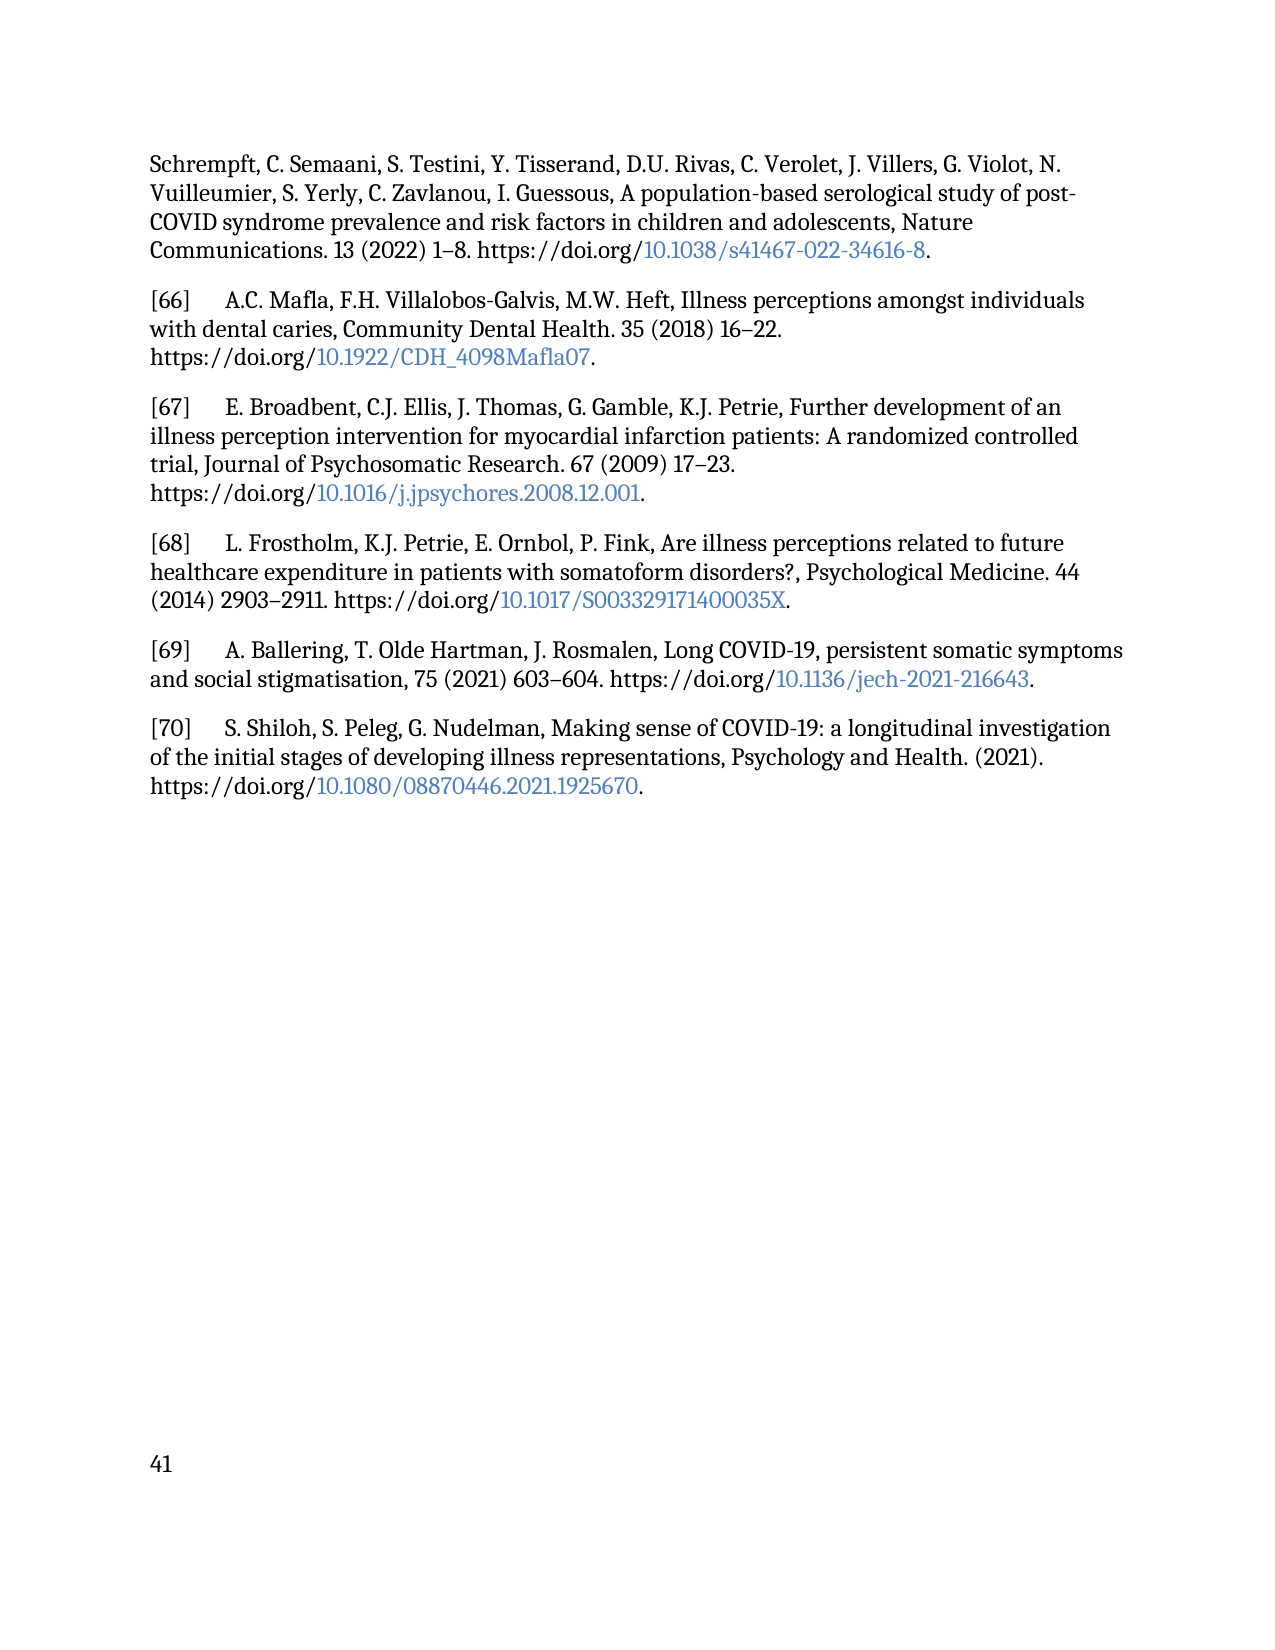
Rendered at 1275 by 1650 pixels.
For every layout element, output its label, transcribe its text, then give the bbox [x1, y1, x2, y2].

text [68] L. Frostholm, K.J. Petrie, E. Ornbol, P. Fink, Are illness perceptions related to future healthcare expenditure in patients with somatoform disorders?, Psychological Medicine. 44 (2014) 2903–2911. https://doi.org/10.1017/S003329171400035X. [150, 529, 1125, 615]
text [69] A. Ballering, T. Olde Hartman, J. Rosmalen, Long COVID-19, persistent somatic symptoms and social stigmatisation, 75 (2021) 603–604. https://doi.org/10.1136/jech-2021-216643. [150, 636, 1125, 693]
text [67] E. Broadbent, C.J. Ellis, J. Thomas, G. Gamble, K.J. Petrie, Further development of an illness perception intervention for myocardial infarction patients: A randomized controlled trial, Journal of Psychosomatic Research. 67 (2009) 17–23. https://doi.org/10.1016/j.jpsychores.2008.12.001. [150, 393, 1125, 508]
text [70] S. Shiloh, S. Peleg, G. Nudelman, Making sense of COVID-19: a longitudinal investigation of the initial stages of developing illness representations, Psychology and Health. (2021). https://doi.org/10.1080/08870446.2021.1925670. [150, 714, 1125, 800]
text [66] A.C. Mafla, F.H. Villalobos-Galvis, M.W. Heft, Illness perceptions amongst individuals with dental caries, Community Dental Health. 35 (2018) 16–22. https://doi.org/10.1922/CDH_4098Mafla07. [150, 286, 1125, 372]
